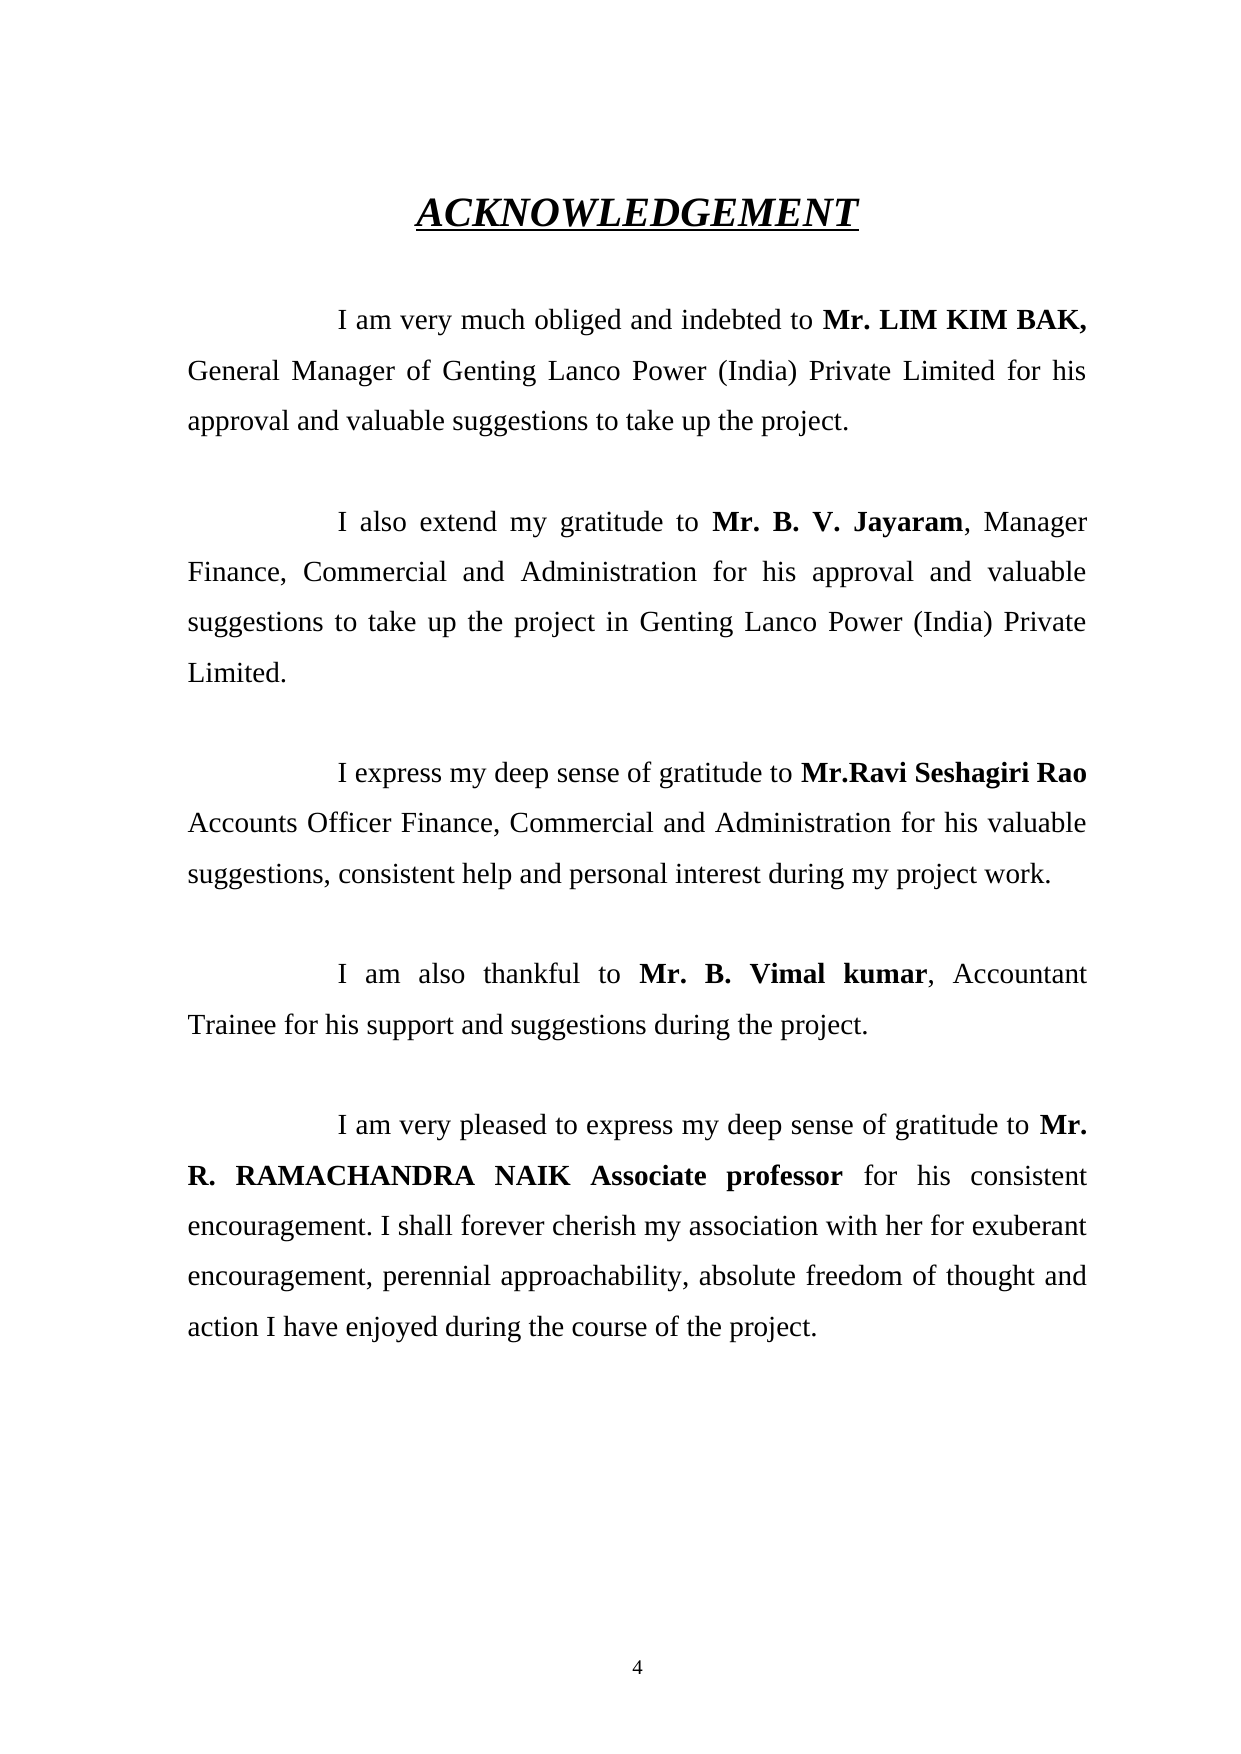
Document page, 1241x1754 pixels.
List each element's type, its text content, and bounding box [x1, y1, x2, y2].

text I am also thankful to Mr. B. Vimal kumar, Accountant Trainee for his support and suggestions during the project. [187, 957, 1087, 1040]
text I express my deep sense of gratitude to Mr.Ravi Seshagiri Rao Accounts Officer Finance, Commercial and Administration for his valuable suggestions, consistent help and personal interest during my project work. [187, 755, 1087, 889]
title ACKNOWLEDGEMENT [187, 187, 1087, 235]
text I also extend my gratitude to Mr. B. V. Jayaram, Manager Finance, Commercial and Administration for his approval and valuable suggestions to take up the project in Genting Lanco Power () Private Limited. [187, 504, 1087, 688]
text I am very much obliged and indebted to Mr. LIM KIM BAK, General Manager of Genting Lanco Power () Private Limited for his approval and valuable suggestions to take up the project. [187, 302, 1087, 437]
text I am very pleased to express my deep sense of gratitude to Mr. R. RAMACHANDRA NAIK Associate professor for his consistent encouragement. I shall forever cherish my association with her for exuberant encouragement, perennial approachability, absolute freedom of thought and action I have enjoyed during the course of the project. [187, 1107, 1087, 1342]
